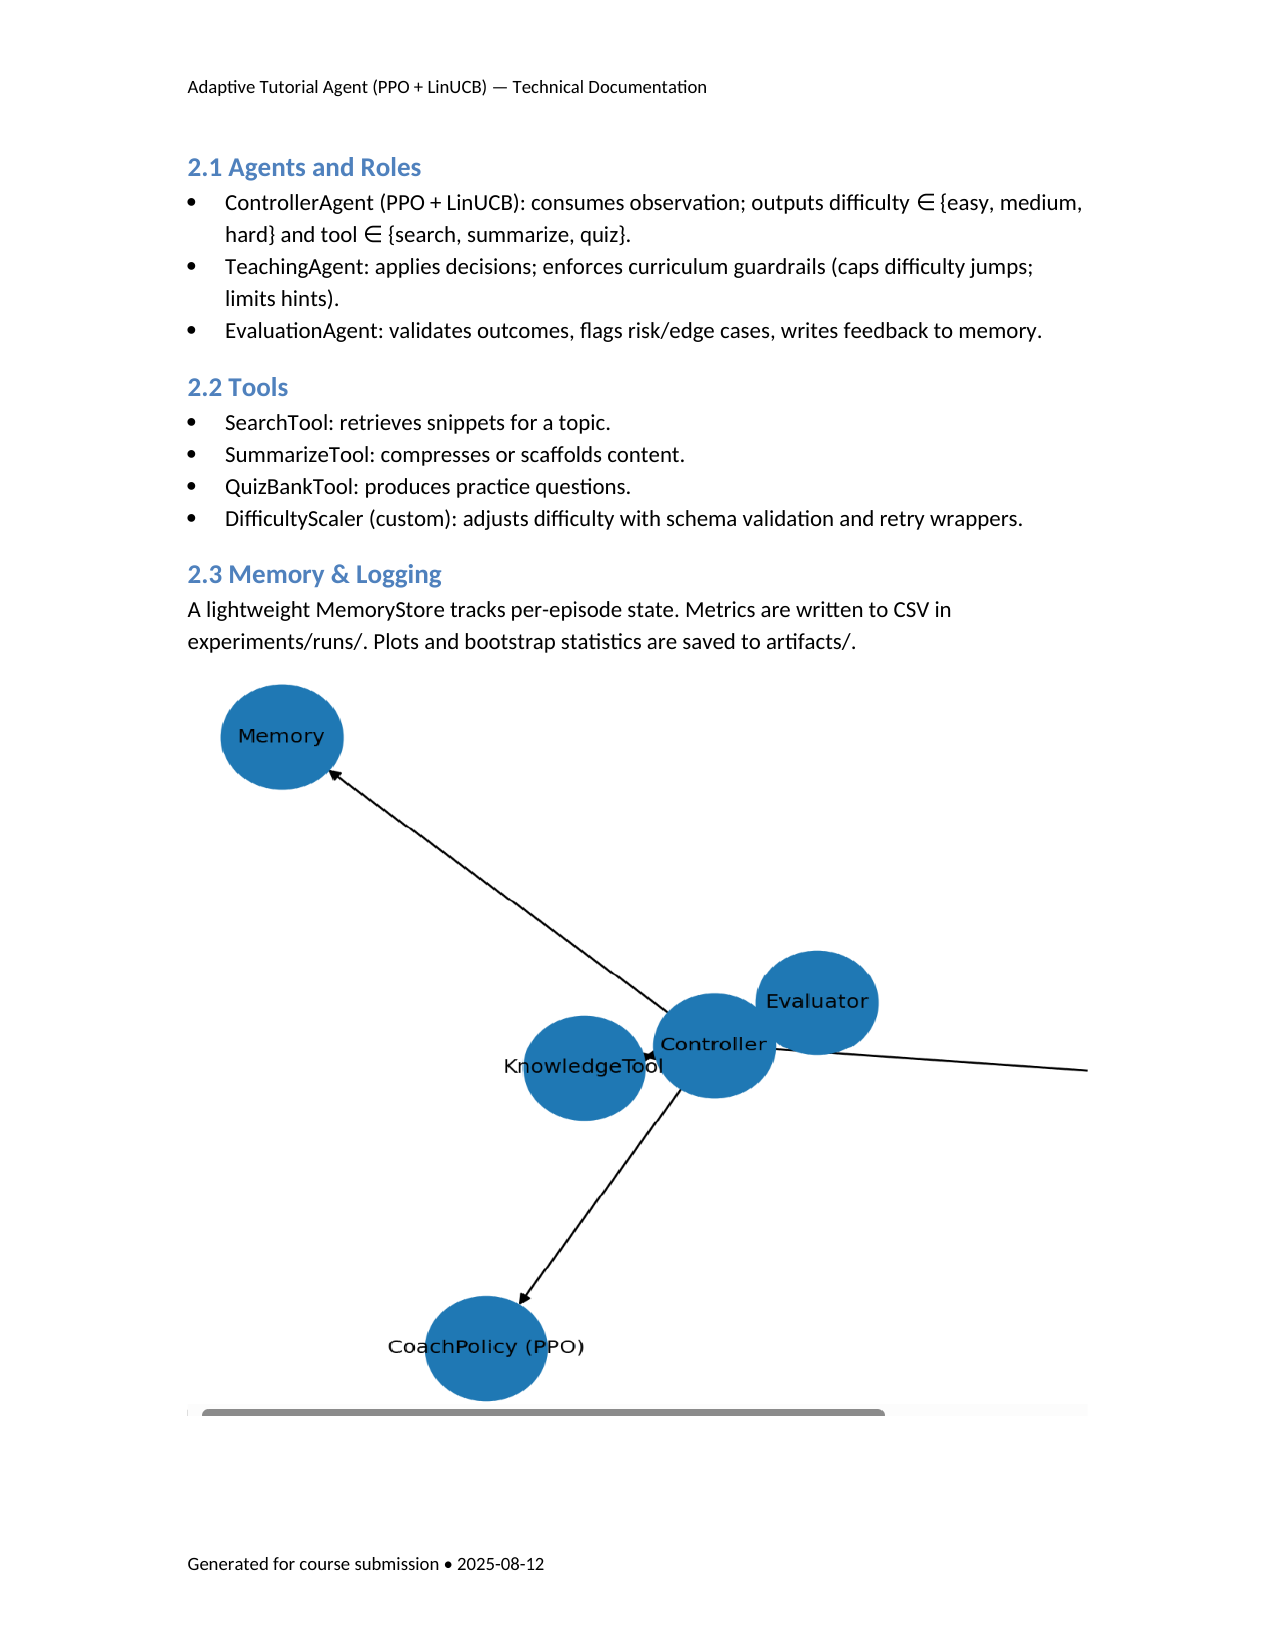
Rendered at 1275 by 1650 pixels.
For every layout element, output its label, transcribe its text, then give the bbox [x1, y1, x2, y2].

list DifficultyScaler (custom): adjusts difficulty with schema validation and retry wrappers. [187, 504, 1087, 532]
list ControllerAgent (PPO + LinUCB): consumes observation; outputs difficulty ∈ {easy, medium, hard} and tool ∈ {search, summarize, quiz}. [187, 188, 1087, 248]
subtitle 2.3 Memory & Logging [187, 557, 1087, 590]
list EvaluationAgent: validates outcomes, flags risk/edge cases, writes feedback to memory. [187, 317, 1087, 345]
list SearchTool: retrieves snippets for a topic. [187, 408, 1087, 436]
subtitle 2.2 Tools [187, 370, 1087, 403]
subtitle 2.1 Agents and Roles [187, 150, 1087, 183]
text A lightweight MemoryStore tracks per-episode state. Metrics are written to CSV in experiments/runs/. Plots and bootstrap statistics are saved to artifacts/. [187, 595, 1087, 655]
list SummarizeTool: compresses or scaffolds content. [187, 440, 1087, 468]
list TeachingAgent: applies decisions; enforces curriculum guardrails (caps difficulty jumps; limits hints). [187, 252, 1087, 312]
picture [187, 680, 1088, 1416]
list QuizBankTool: produces practice questions. [187, 472, 1087, 500]
